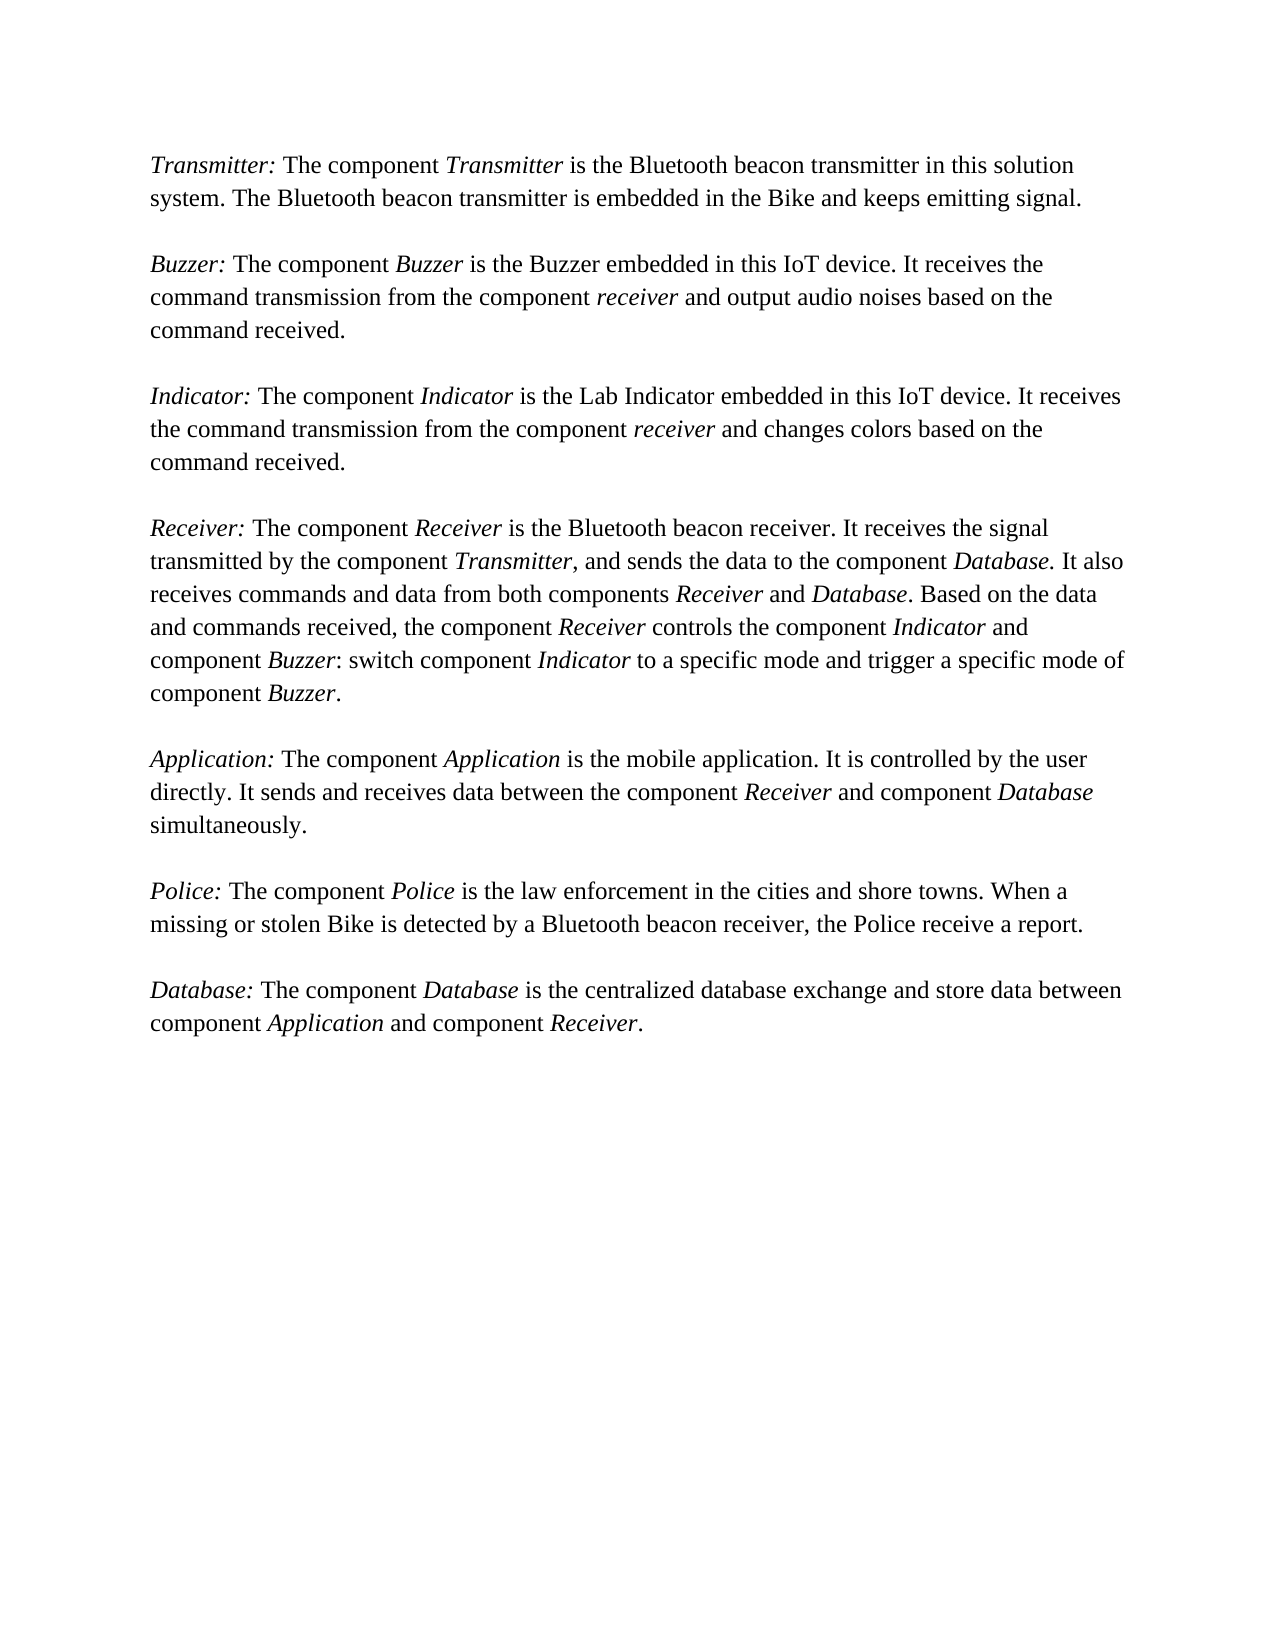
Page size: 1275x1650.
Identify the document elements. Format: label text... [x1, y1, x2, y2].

text Receiver: The component Receiver is the Bluetooth beacon receiver. It receives the signal transmitted by the component Transmitter, and sends the data to the component Database. It also receives commands and data from both components Receiver and Database. Based on the data and commands received, the component Receiver controls the component Indicator and component Buzzer: switch component Indicator to a specific mode and trigger a specific mode of component Buzzer. [150, 513, 1125, 707]
text Indicator: The component Indicator is the Lab Indicator embedded in this IoT device. It receives the command transmission from the component receiver and changes colors based on the command received. [150, 381, 1125, 476]
text Application: The component Application is the mobile application. It is controlled by the user directly. It sends and receives data between the component Receiver and component Database simultaneously. [150, 744, 1125, 839]
text Database: The component Database is the centralized database exchange and store data between component Application and component Receiver. [150, 976, 1125, 1037]
text Police: The component Police is the law enforcement in the cities and shore towns. When a missing or stolen Bike is detected by a Bluetooth beacon receiver, the Police receive a report. [150, 876, 1125, 938]
text Buzzer: The component Buzzer is the Buzzer embedded in this IoT device. It receives the command transmission from the component receiver and output audio noises based on the command received. [150, 249, 1125, 344]
text Transmitter: The component Transmitter is the Bluetooth beacon transmitter in this solution system. The Bluetooth beacon transmitter is embedded in the Bike and keeps emitting signal. [150, 150, 1125, 212]
